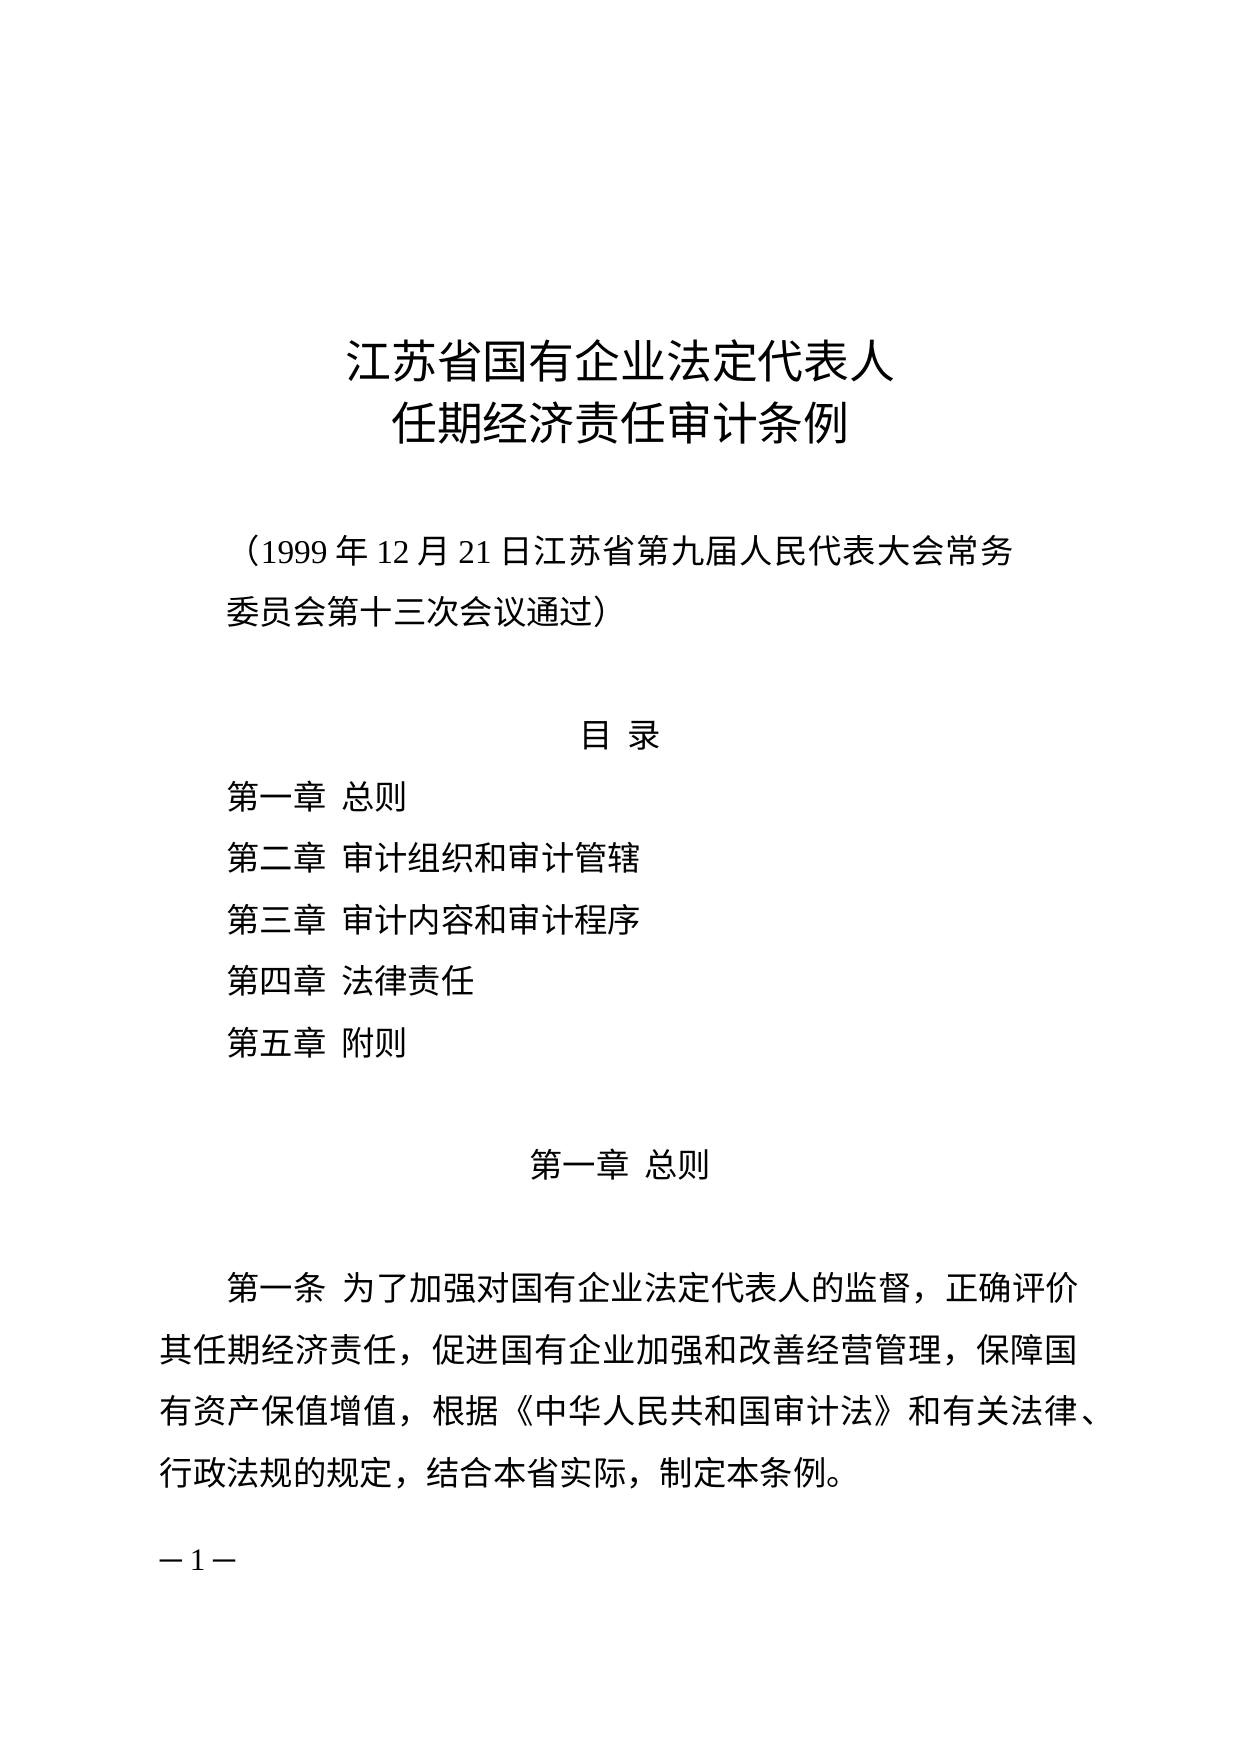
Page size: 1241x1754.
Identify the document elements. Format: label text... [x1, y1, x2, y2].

text 任期经济责任审计条例 [159, 391, 1081, 453]
text 第三章 审计内容和审计程序 [159, 883, 1081, 944]
text 第一条 为了加强对国有企业法定代表人的监督，正确评价其任期经济责任，促进国有企业加强和改善经营管理，保障国有资产保值增值，根据《中华人民共和国审计法》和有关法律、行政法规的规定，结合本省实际，制定本条例。 [159, 1252, 1081, 1497]
text 第一章 总则 [159, 1129, 1081, 1190]
text 第四章 法律责任 [159, 944, 1081, 1006]
text 第一章 总则 [159, 760, 1081, 821]
text 江苏省国有企业法定代表人 [159, 330, 1081, 391]
text 第五章 附则 [159, 1006, 1081, 1067]
text （1999年12月21日江苏省第九届人民代表大会常务委员会第十三次会议通过） [226, 514, 1014, 637]
text 第二章 审计组织和审计管辖 [159, 821, 1081, 883]
text 目 录 [159, 698, 1081, 760]
